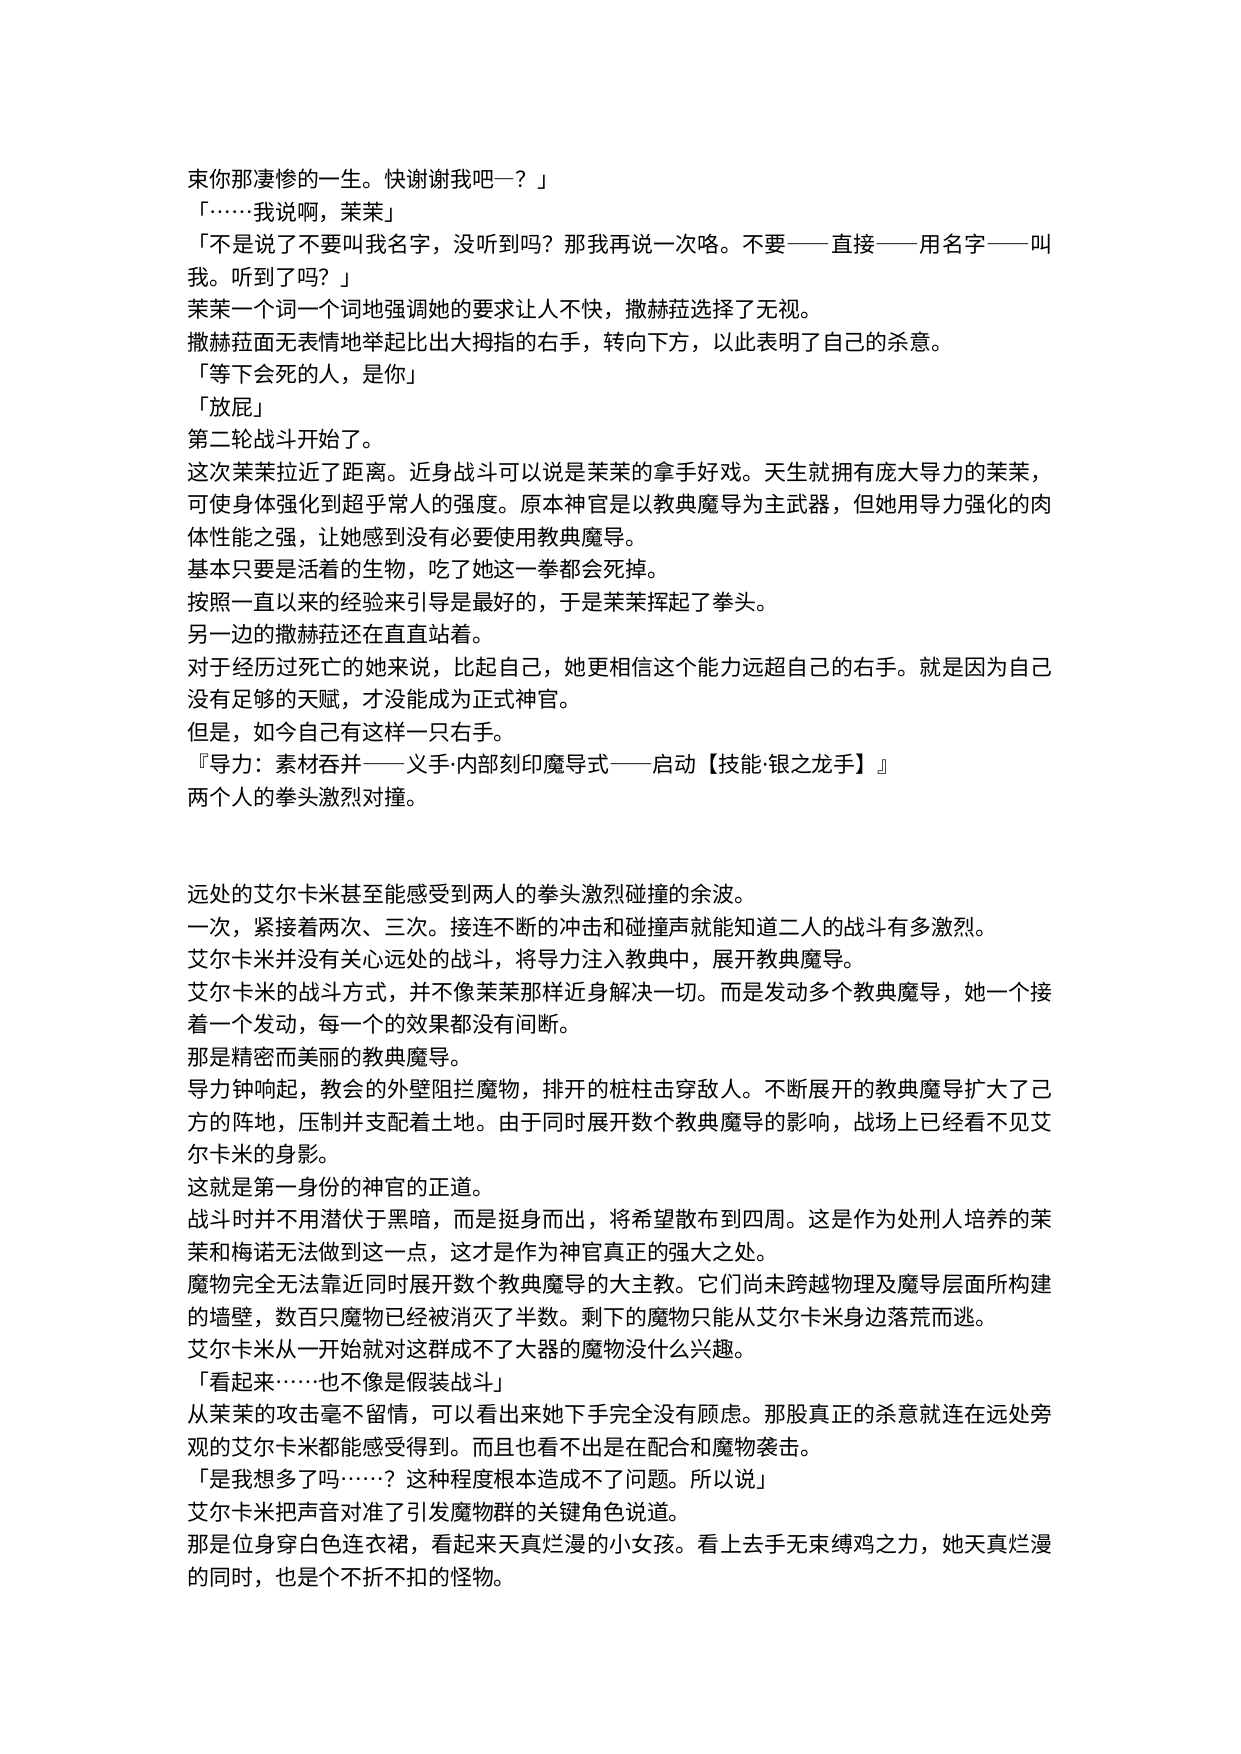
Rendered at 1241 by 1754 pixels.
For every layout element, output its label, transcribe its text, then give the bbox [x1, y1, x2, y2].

text 「等下会死的人，是你」 [187, 357, 1053, 389]
text 远处的艾尔卡米甚至能感受到两人的拳头激烈碰撞的余波。 [187, 877, 1053, 909]
text 战斗时并不用潜伏于黑暗，而是挺身而出，将希望散布到四周。这是作为处刑人培养的茉茉和梅诺无法做到这一点，这才是作为神官真正的强大之处。 [187, 1202, 1053, 1267]
text 茉茉一个词一个词地强调她的要求让人不快，撒赫菈选择了无视。 [187, 292, 1053, 324]
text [187, 162, 1053, 194]
text 艾尔卡米把声音对准了引发魔物群的关键角色说道。 [187, 1494, 1053, 1527]
text 「放屁」 [187, 389, 1053, 422]
text 『导力：素材吞并——义手·内部刻印魔导式——启动【技能·银之龙手】』 [187, 747, 1053, 779]
text 艾尔卡米从一开始就对这群成不了大器的魔物没什么兴趣。 [187, 1332, 1053, 1364]
text 魔物完全无法靠近同时展开数个教典魔导的大主教。它们尚未跨越物理及魔导层面所构建的墙壁，数百只魔物已经被消灭了半数。剩下的魔物只能从艾尔卡米身边落荒而逃。 [187, 1267, 1053, 1332]
text 导力钟响起，教会的外壁阻拦魔物，排开的桩柱击穿敌人。不断展开的教典魔导扩大了己方的阵地，压制并支配着土地。由于同时展开数个教典魔导的影响，战场上已经看不见艾尔卡米的身影。 [187, 1072, 1053, 1169]
text 那是精密而美丽的教典魔导。 [187, 1039, 1053, 1072]
text 这就是第一身份的神官的正道。 [187, 1169, 1053, 1202]
text 撒赫菈面无表情地举起比出大拇指的右手，转向下方，以此表明了自己的杀意。 [187, 324, 1053, 357]
text 另一边的撒赫菈还在直直站着。 [187, 617, 1053, 649]
text 这次茉茉拉近了距离。近身战斗可以说是茉茉的拿手好戏。天生就拥有庞大导力的茉茉，可使身体强化到超乎常人的强度。原本神官是以教典魔导为主武器，但她用导力强化的肉体性能之强，让她感到没有必要使用教典魔导。 [187, 454, 1053, 552]
text 两个人的拳头激烈对撞。 [187, 779, 1053, 812]
text 从茉茉的攻击毫不留情，可以看出来她下手完全没有顾虑。那股真正的杀意就连在远处旁观的艾尔卡米都能感受得到。而且也看不出是在配合和魔物袭击。 [187, 1397, 1053, 1462]
text 但是，如今自己有这样一只右手。 [187, 714, 1053, 747]
text 「……我说啊，茉茉」 [187, 194, 1053, 227]
text 对于经历过死亡的她来说，比起自己，她更相信这个能力远超自己的右手。就是因为自己没有足够的天赋，才没能成为正式神官。 [187, 649, 1053, 714]
text 「是我想多了吗……？这种程度根本造成不了问题。所以说」 [187, 1462, 1053, 1494]
text 一次，紧接着两次、三次。接连不断的冲击和碰撞声就能知道二人的战斗有多激烈。 [187, 909, 1053, 942]
text 艾尔卡米并没有关心远处的战斗，将导力注入教典中，展开教典魔导。 [187, 942, 1053, 974]
text 「看起来……也不像是假装战斗」 [187, 1364, 1053, 1397]
text 「不是说了不要叫我名字，没听到吗？那我再说一次咯。不要——直接——用名字——叫我。听到了吗？」 [187, 227, 1053, 292]
text 按照一直以来的经验来引导是最好的，于是茉茉挥起了拳头。 [187, 584, 1053, 617]
text 艾尔卡米的战斗方式，并不像茉茉那样近身解决一切。而是发动多个教典魔导，她一个接着一个发动，每一个的效果都没有间断。 [187, 974, 1053, 1039]
text 那是位身穿白色连衣裙，看起来天真烂漫的小女孩。看上去手无束缚鸡之力，她天真烂漫的同时，也是个不折不扣的怪物。 [187, 1527, 1053, 1592]
text 第二轮战斗开始了。 [187, 422, 1053, 454]
text 基本只要是活着的生物，吃了她这一拳都会死掉。 [187, 552, 1053, 584]
